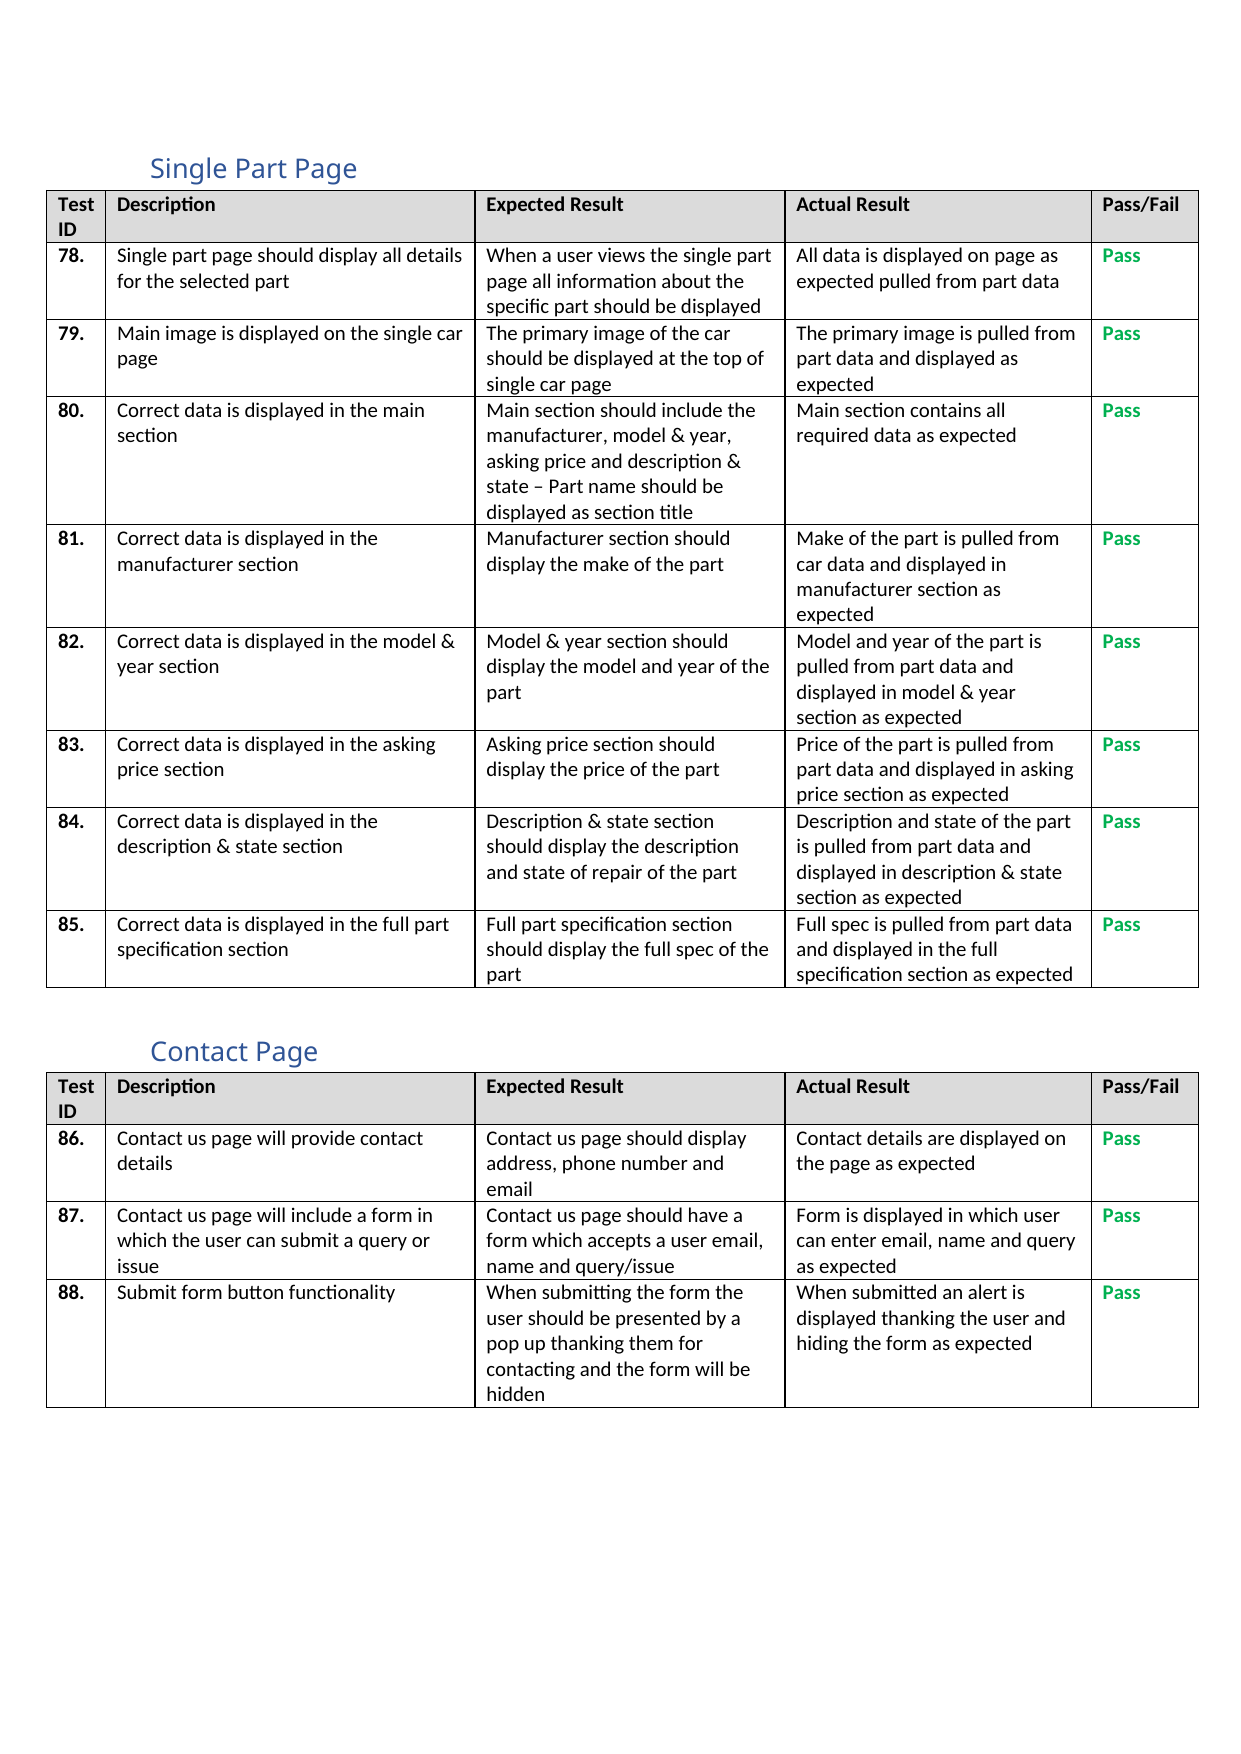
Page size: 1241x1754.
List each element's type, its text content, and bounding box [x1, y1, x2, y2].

table_cell Correct data is displayed in the main section [106, 397, 474, 524]
table_cell 84. [47, 808, 105, 910]
table_cell 79. [47, 320, 105, 396]
table_cell 80. [47, 397, 105, 524]
table_cell Model and year of the part is pulled from part data and displayed in model & year section as expected [786, 628, 1091, 730]
table_cell When submitted an alert is displayed thanking the user and hiding the form as expected [786, 1280, 1091, 1407]
table_cell 88. [47, 1280, 105, 1407]
table_cell Pass [1092, 1202, 1198, 1278]
table_header Pass/Fail [1092, 1073, 1198, 1124]
table_header Test ID [47, 1073, 105, 1124]
table_cell Correct data is displayed in the full part specification section [106, 911, 474, 987]
subtitle Contact Page [150, 1032, 1090, 1069]
table_cell 78. [47, 243, 105, 319]
table_header Actual Result [786, 191, 1091, 242]
table_cell Pass [1092, 525, 1198, 627]
table_header Description [106, 1073, 474, 1124]
table_cell Correct data is displayed in the manufacturer section [106, 525, 474, 627]
table_cell The primary image of the car should be displayed at the top of single car page [476, 320, 784, 396]
table_cell Pass [1092, 320, 1198, 396]
table_header Test ID [47, 191, 105, 242]
table_cell Pass [1092, 397, 1198, 524]
table_cell 82. [47, 628, 105, 730]
table_cell Submit form button functionality [106, 1280, 474, 1407]
table_cell Contact us page will include a form in which the user can submit a query or issue [106, 1202, 474, 1278]
table_cell Contact us page should display address, phone number and email [476, 1125, 784, 1201]
table_cell Single part page should display all details for the selected part [106, 243, 474, 319]
table_header Description [106, 191, 474, 242]
table_header Pass/Fail [1092, 191, 1198, 242]
table_cell When submitting the form the user should be presented by a pop up thanking them for contacting and the form will be hidden [476, 1280, 784, 1407]
table_cell Form is displayed in which user can enter email, name and query as expected [786, 1202, 1091, 1278]
table_cell Price of the part is pulled from part data and displayed in asking price section as expected [786, 731, 1091, 807]
table_cell Make of the part is pulled from car data and displayed in manufacturer section as expected [786, 525, 1091, 627]
table_cell Pass [1092, 808, 1198, 910]
table_cell 81. [47, 525, 105, 627]
table_cell Correct data is displayed in the asking price section [106, 731, 474, 807]
table_header Expected Result [476, 191, 784, 242]
table_cell Correct data is displayed in the model & year section [106, 628, 474, 730]
table_cell Description & state section should display the description and state of repair of the part [476, 808, 784, 910]
subtitle Single Part Page [150, 150, 1090, 187]
table_cell Pass [1092, 628, 1198, 730]
table_cell Full part specification section should display the full spec of the part [476, 911, 784, 987]
table_cell Contact us page should have a form which accepts a user email, name and query/issue [476, 1202, 784, 1278]
table_cell 87. [47, 1202, 105, 1278]
table_cell The primary image is pulled from part data and displayed as expected [786, 320, 1091, 396]
table_cell Full spec is pulled from part data and displayed in the full specification section as expected [786, 911, 1091, 987]
table_cell Contact us page will provide contact details [106, 1125, 474, 1201]
table_cell Pass [1092, 243, 1198, 319]
table_cell All data is displayed on page as expected pulled from part data [786, 243, 1091, 319]
table_header Expected Result [476, 1073, 784, 1124]
table_cell Contact details are displayed on the page as expected [786, 1125, 1091, 1201]
table_cell 85. [47, 911, 105, 987]
table_cell Pass [1092, 1280, 1198, 1407]
table_cell Main section contains all required data as expected [786, 397, 1091, 524]
table_cell 86. [47, 1125, 105, 1201]
table_cell Correct data is displayed in the description & state section [106, 808, 474, 910]
table_cell Description and state of the part is pulled from part data and displayed in description & state section as expected [786, 808, 1091, 910]
table_cell Pass [1092, 731, 1198, 807]
table_cell Model & year section should display the model and year of the part [476, 628, 784, 730]
table_cell Pass [1092, 911, 1198, 987]
table_header Actual Result [786, 1073, 1091, 1124]
table_cell Main section should include the manufacturer, model & year, asking price and description & state – Part name should be displayed as section title [476, 397, 784, 524]
table_cell Main image is displayed on the single car page [106, 320, 474, 396]
table_cell 83. [47, 731, 105, 807]
table_cell When a user views the single part page all information about the specific part should be displayed [476, 243, 784, 319]
table_cell Pass [1092, 1125, 1198, 1201]
table_cell Asking price section should display the price of the part [476, 731, 784, 807]
table_cell Manufacturer section should display the make of the part [476, 525, 784, 627]
